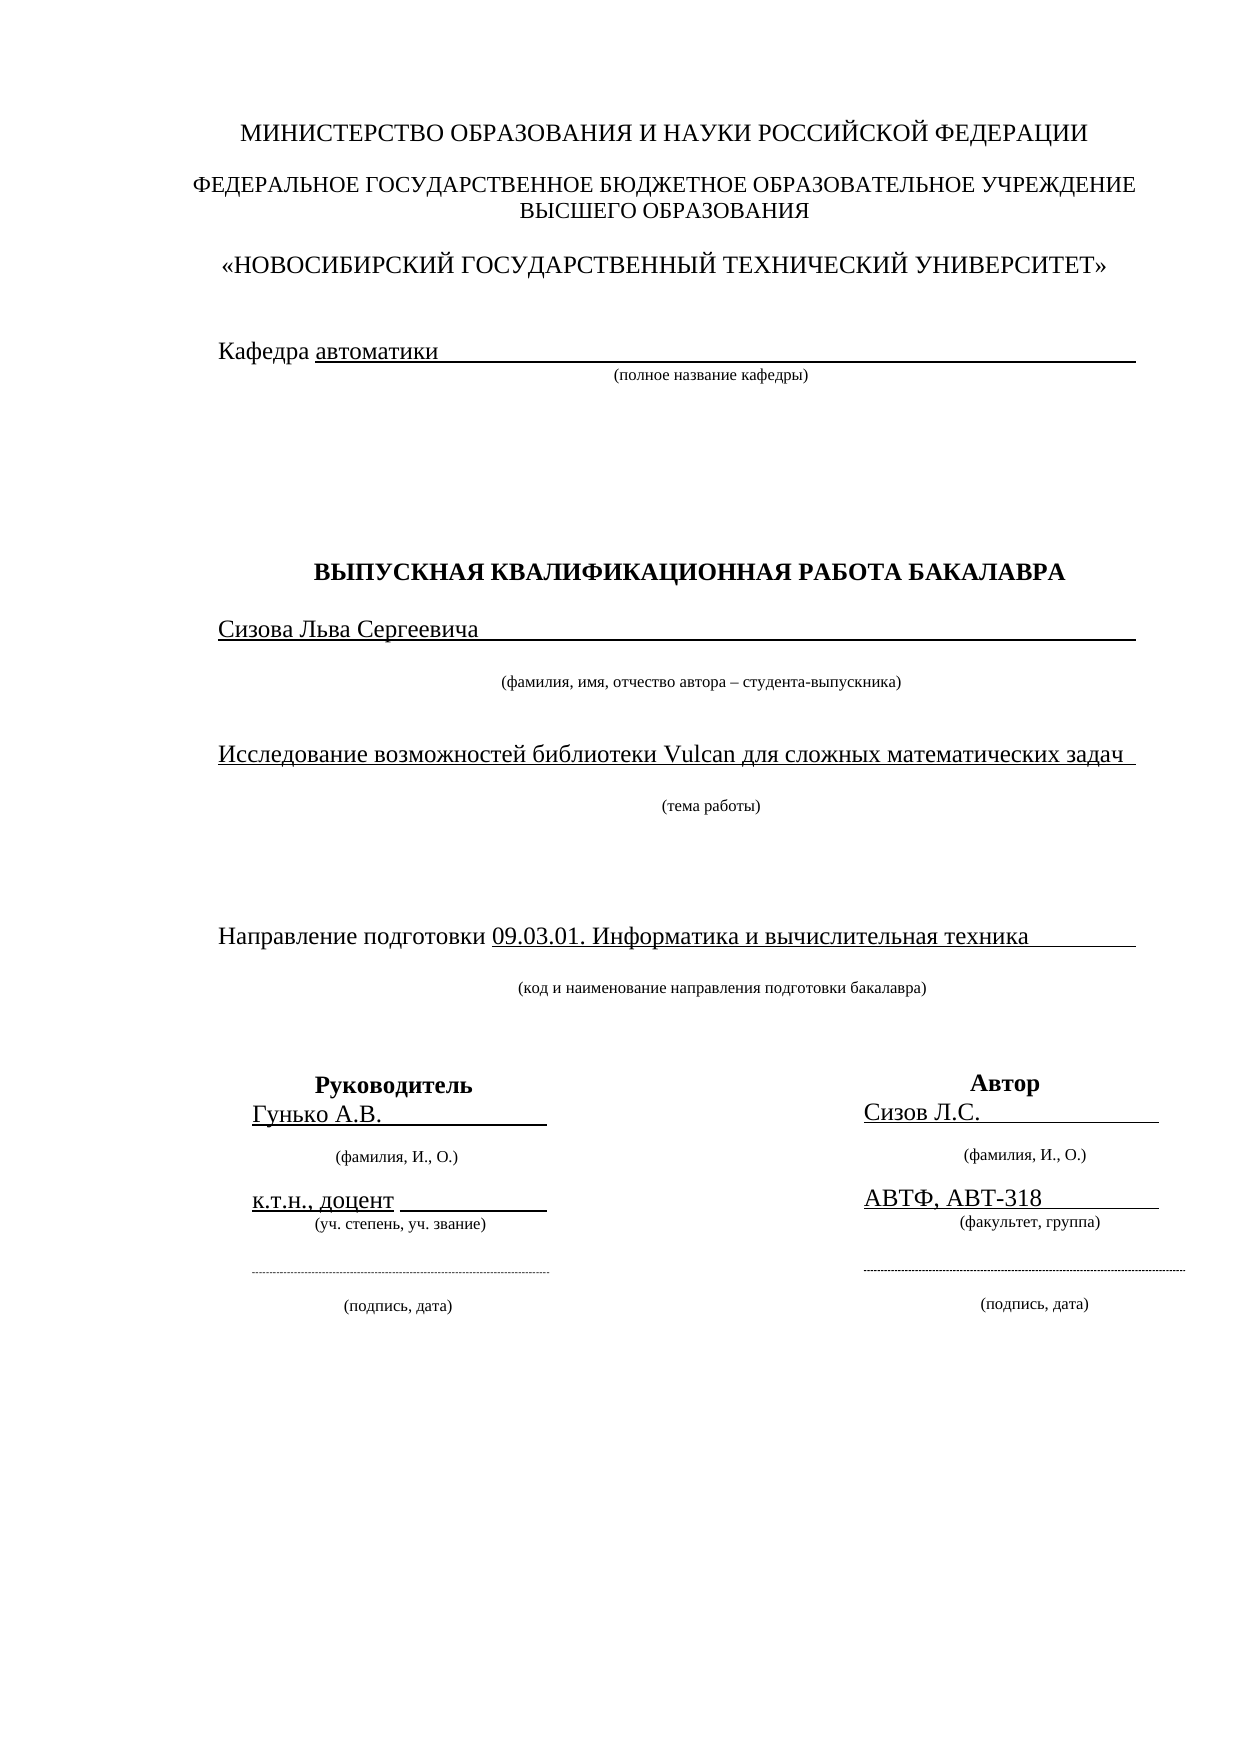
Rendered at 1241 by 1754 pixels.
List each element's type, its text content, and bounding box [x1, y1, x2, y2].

text (код и наименование направления подготовки бакалавра) [218, 949, 1152, 1448]
text «НОВОСИБИРСКИЙ ГОСУДАРСТВЕННЫЙ ТЕХНИЧЕСКИЙ УНИВЕРСИТЕТ» [177, 250, 1152, 279]
text ВЫСШЕГО ОБРАЗОВАНИЯ [177, 197, 1152, 224]
text Кафедра автоматики (полное название кафедры) ВЫПУСКНАЯ КВАЛИФИКАЦИОННАЯ РАБОТА БАКАЛАВРА Сизова Льва Сергеевича [218, 279, 1152, 643]
text (фамилия, имя, отчество автора – студента-выпускника) Исследование возможностей библиотеки Vulcan для сложных математических задач [218, 643, 1152, 767]
text ФЕДЕРАЛЬНОЕ ГОСУДАРСТВЕННОЕ БЮДЖЕТНОЕ ОБРАЗОВАТЕЛЬНОЕ УЧРЕЖДЕНИЕ [177, 171, 1152, 197]
text МИНИСТЕРСТВО ОБРАЗОВАНИЯ И НАУКИ РОССИЙСКОЙ ФЕДЕРАЦИИ [177, 118, 1152, 147]
text (тема работы) Направление подготовки 09.03.01. Информатика и вычислительная техника [218, 796, 1152, 949]
